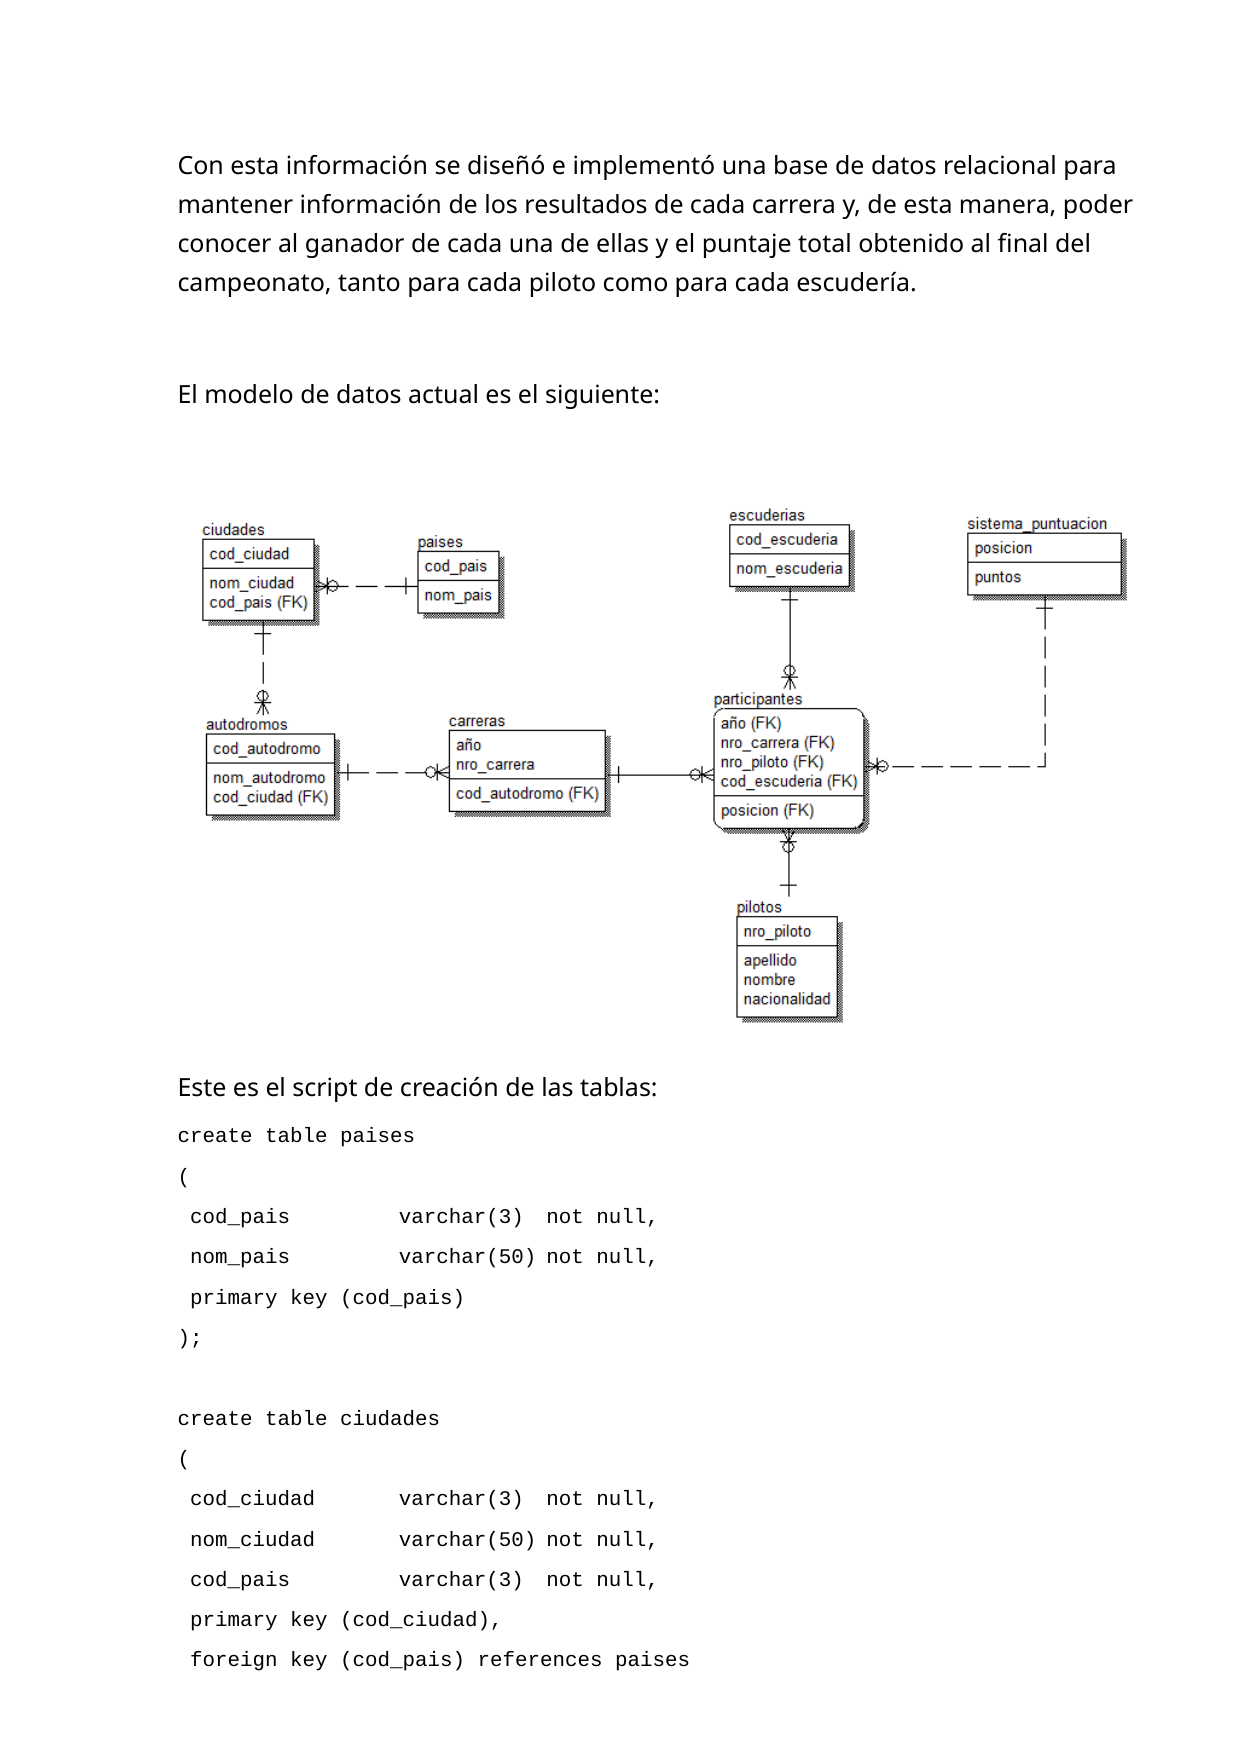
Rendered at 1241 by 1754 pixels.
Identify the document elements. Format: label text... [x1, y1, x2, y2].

text cod_ciudad varchar(3) not null, [177, 1488, 1152, 1512]
text nom_pais varchar(50) not null, [177, 1246, 1152, 1270]
text Este es el script de creación de las tablas: [177, 1069, 1152, 1104]
text ); [177, 1327, 1152, 1351]
text cod_pais varchar(3) not null, [177, 1569, 1152, 1592]
text create table paises [177, 1125, 1152, 1149]
text cod_pais varchar(3) not null, [177, 1206, 1152, 1230]
text Con esta información se diseñó e implementó una base de datos relacional para mantener información de los resultados de cada carrera y, de esta manera, poder conocer al ganador de cada una de ellas y el puntaje total obtenido al final del campeonato, tanto para cada piloto como para cada escudería. [177, 148, 1152, 299]
picture [177, 488, 1151, 1048]
text ( [177, 1166, 1152, 1189]
text foreign key (cod_pais) references paises [177, 1649, 1152, 1673]
text ( [177, 1448, 1152, 1472]
text El modelo de datos actual es el siguiente: [177, 377, 1152, 411]
text nom_ciudad varchar(50) not null, [177, 1528, 1152, 1552]
text primary key (cod_pais) [177, 1287, 1152, 1310]
text primary key (cod_ciudad), [177, 1609, 1152, 1633]
text create table ciudades [177, 1408, 1152, 1431]
